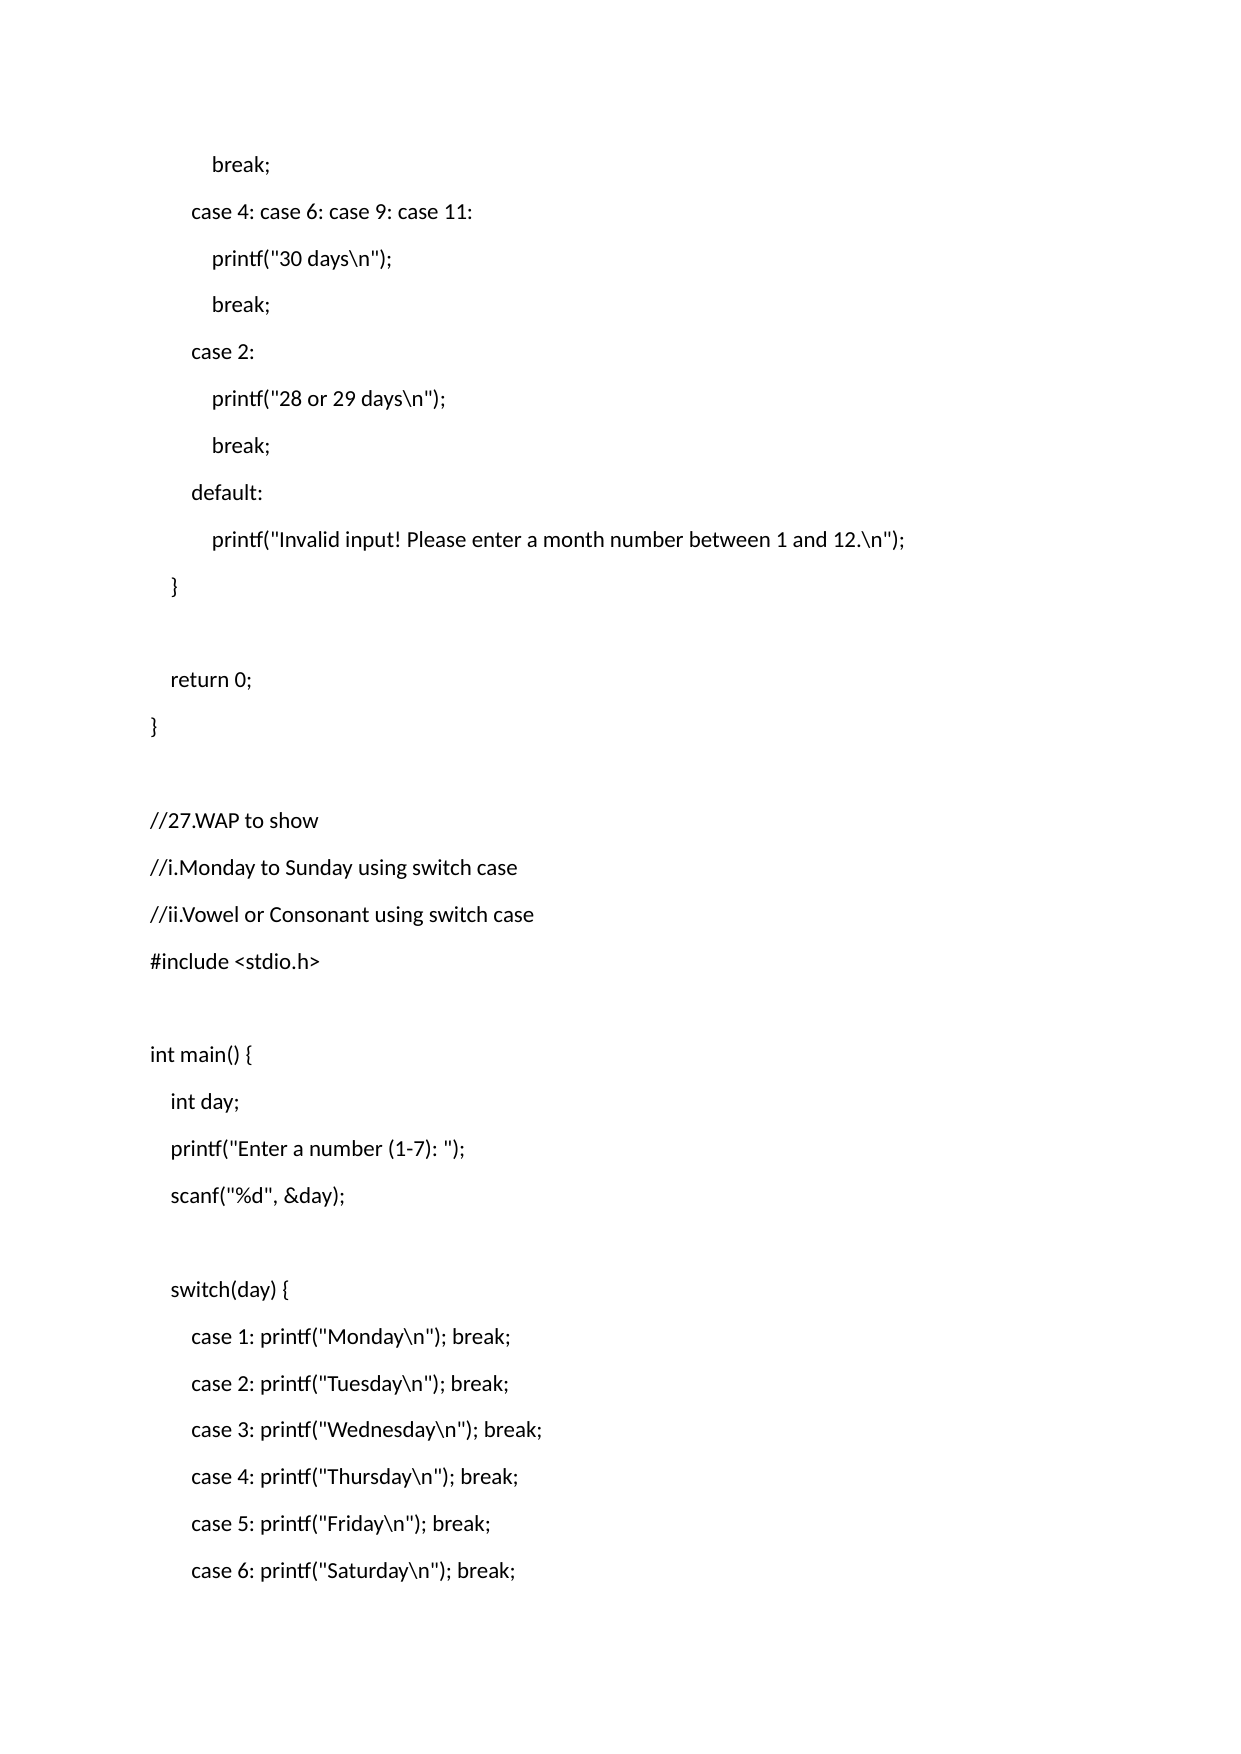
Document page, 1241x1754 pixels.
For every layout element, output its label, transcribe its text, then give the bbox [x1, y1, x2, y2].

text break; [150, 150, 1090, 178]
text int day; [150, 1087, 1090, 1116]
text printf("Invalid input! Please enter a month number between 1 and 12.\n"); [150, 525, 1090, 553]
text scanf("%d", &day); [150, 1181, 1090, 1209]
text default: [150, 478, 1090, 506]
text return 0; [150, 666, 1090, 694]
text case 6: printf("Saturday\n"); break; [150, 1556, 1090, 1584]
text case 4: printf("Thursday\n"); break; [150, 1462, 1090, 1491]
text case 2: [150, 337, 1090, 366]
text //27.WAP to show [150, 806, 1090, 834]
text switch(day) { [150, 1275, 1090, 1303]
text } [150, 572, 1090, 600]
text printf("Enter a number (1-7): "); [150, 1134, 1090, 1162]
text printf("28 or 29 days\n"); [150, 384, 1090, 412]
text break; [150, 291, 1090, 319]
text //ii.Vowel or Consonant using switch case [150, 900, 1090, 928]
text //i.Monday to Sunday using switch case [150, 853, 1090, 881]
text case 5: printf("Friday\n"); break; [150, 1509, 1090, 1537]
text printf("30 days\n"); [150, 244, 1090, 272]
text case 2: printf("Tuesday\n"); break; [150, 1369, 1090, 1397]
text case 3: printf("Wednesday\n"); break; [150, 1416, 1090, 1444]
text break; [150, 431, 1090, 459]
text int main() { [150, 1041, 1090, 1069]
text } [150, 712, 1090, 741]
text #include <stdio.h> [150, 947, 1090, 975]
text case 4: case 6: case 9: case 11: [150, 197, 1090, 225]
text case 1: printf("Monday\n"); break; [150, 1322, 1090, 1350]
